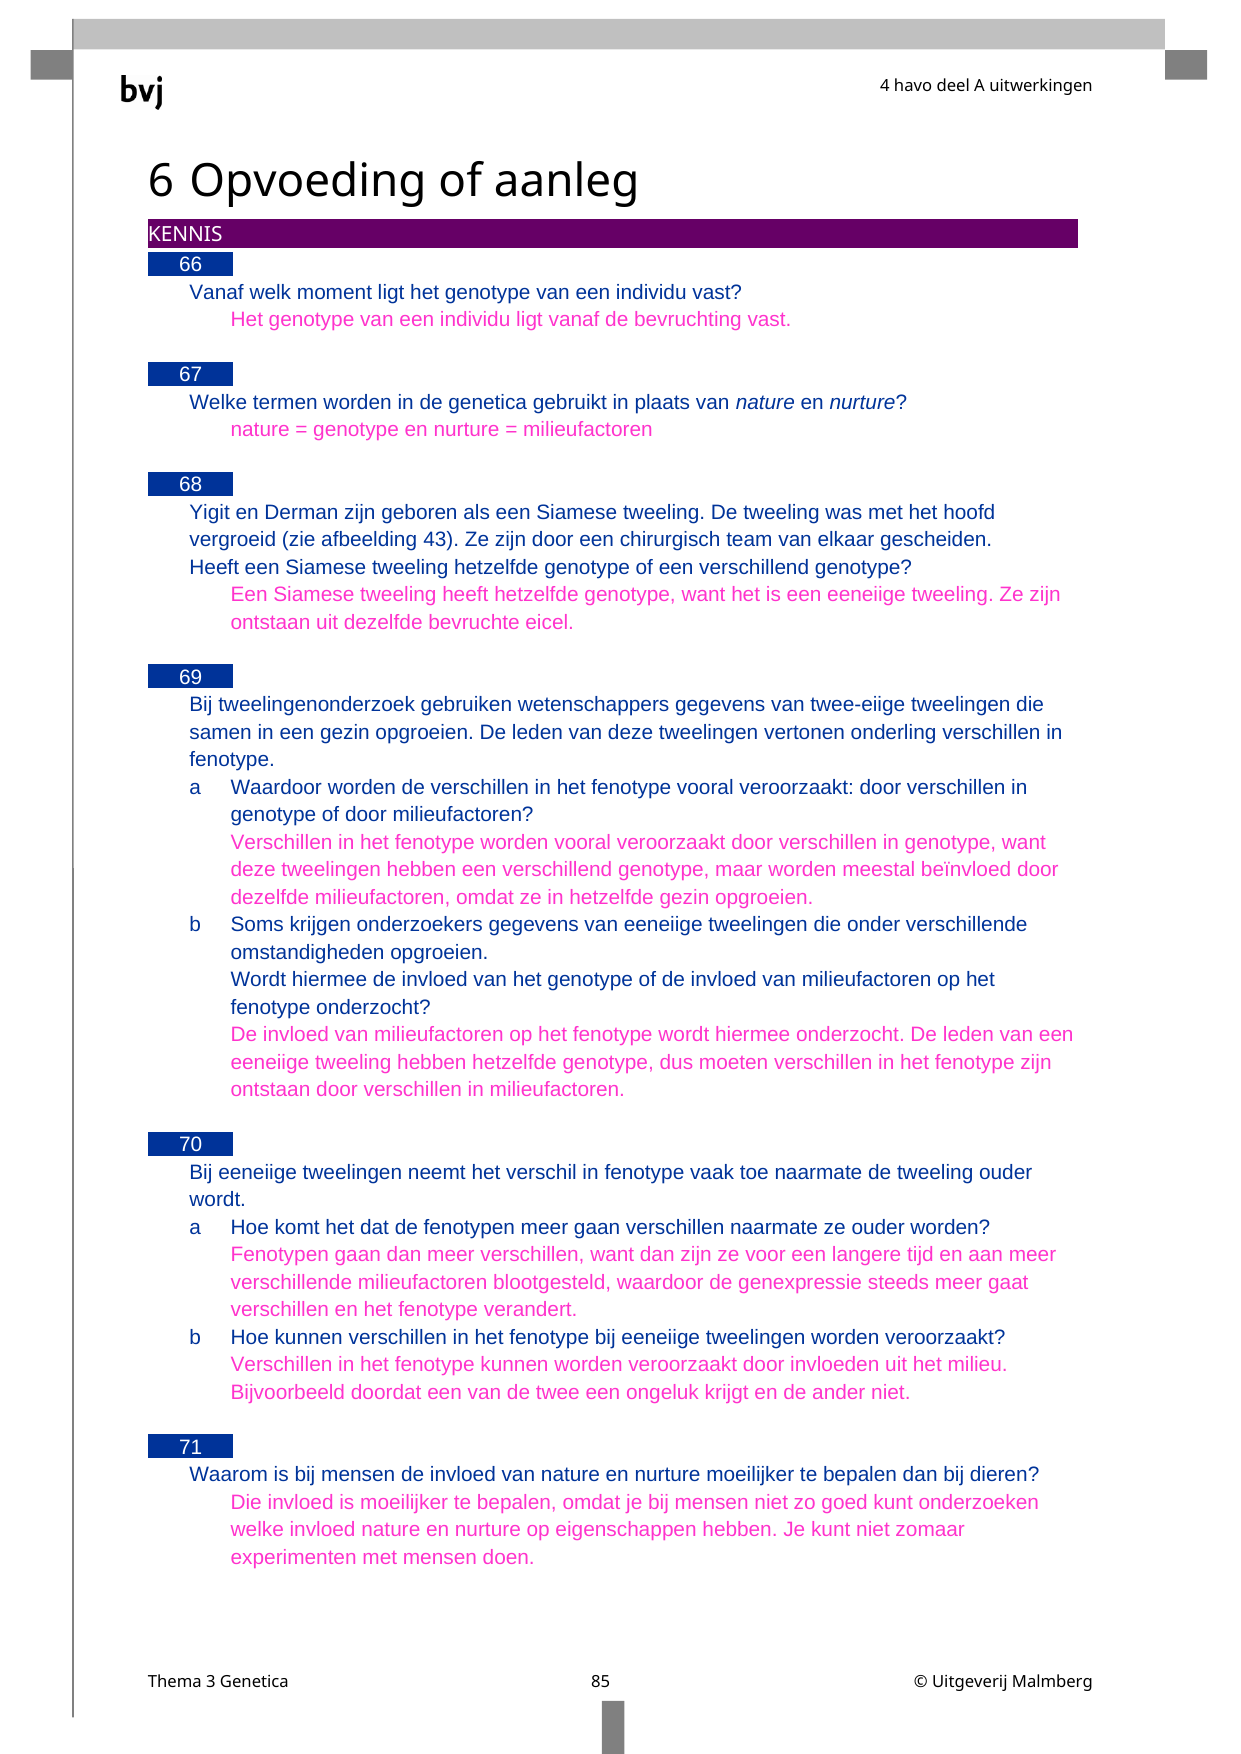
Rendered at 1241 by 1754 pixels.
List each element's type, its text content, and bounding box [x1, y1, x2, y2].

text 68 [148, 472, 233, 496]
text b Hoe kunnen verschillen in het fenotype bij eeneiige tweelingen worden veroorzaakt? [189, 1324, 1078, 1348]
text 69 [148, 664, 233, 688]
text a Waardoor worden de verschillen in het fenotype vooral veroorzaakt: door verschillen in genotype of door milieufactoren? [189, 774, 1078, 826]
text Waarom is bij mensen de invloed van nature en nurture moeilijker te bepalen dan bij dieren? [189, 1462, 1078, 1486]
text 66 [148, 252, 233, 276]
text Het genotype van een individu ligt vanaf de bevruchting vast. [230, 307, 1078, 331]
text Een Siamese tweeling heeft hetzelfde genotype, want het is een eeneiige tweeling. Ze zijn ontstaan uit dezelfde bevruchte eicel. [230, 582, 1078, 633]
text De invloed van milieufactoren op het fenotype wordt hiermee onderzocht. De leden van een eeneiige tweeling hebben hetzelfde genotype, dus moeten verschillen in het fenotype zijn ontstaan door verschillen in milieufactoren. [230, 1022, 1078, 1101]
text 6 Opvoeding of aanleg [148, 148, 1078, 210]
text 70 [148, 1132, 233, 1156]
text 71 [148, 1434, 233, 1458]
text KENNIS [148, 219, 1078, 248]
text a Hoe komt het dat de fenotypen meer gaan verschillen naarmate ze ouder worden? [189, 1214, 1078, 1238]
text Die invloed is moeilijker te bepalen, omdat je bij mensen niet zo goed kunt onderzoeken welke invloed nature en nurture op eigenschappen hebben. Je kunt niet zomaar experimenten met mensen doen. [230, 1489, 1078, 1568]
picture [121, 75, 162, 110]
text Heeft een Siamese tweeling hetzelfde genotype of een verschillend genotype? [189, 554, 1078, 578]
text Verschillen in het fenotype kunnen worden veroorzaakt door invloeden uit het milieu. Bijvoorbeeld doordat een van de twee een ongeluk krijgt en de ander niet. [230, 1352, 1078, 1403]
text Wordt hiermee de invloed van het genotype of de invloed van milieufactoren op het fenotype onderzocht? [230, 967, 1078, 1018]
text Welke termen worden in de genetica gebruikt in plaats van nature en nurture? [189, 389, 1078, 413]
text Yigit en Derman zijn geboren als een Siamese tweeling. De tweeling was met het hoofd vergroeid (zie afbeelding 43). Ze zijn door een chirurgisch team van elkaar gescheiden. [189, 499, 1078, 551]
text Fenotypen gaan dan meer verschillen, want dan zijn ze voor een langere tijd en aan meer verschillende milieufactoren blootgesteld, waardoor de genexpressie steeds meer gaat verschillen en het fenotype verandert. [230, 1242, 1078, 1321]
text 67 [148, 362, 233, 386]
text b Soms krijgen onderzoekers gegevens van eeneiige tweelingen die onder verschillende omstandigheden opgroeien. [189, 912, 1078, 963]
text Bij eeneiige tweelingen neemt het verschil in fenotype vaak toe naarmate de tweeling ouder wordt. [189, 1159, 1078, 1211]
text Bij tweelingenonderzoek gebruiken wetenschappers gegevens van twee-eiige tweelingen die samen in een gezin opgroeien. De leden van deze tweelingen vertonen onderling verschillen in fenotype. [189, 692, 1078, 771]
text nature = genotype en nurture = milieufactoren [230, 417, 1078, 441]
text Vanaf welk moment ligt het genotype van een individu vast? [189, 279, 1078, 303]
text Verschillen in het fenotype worden vooral veroorzaakt door verschillen in genotype, want deze tweelingen hebben een verschillend genotype, maar worden meestal beïnvloed door dezelfde milieufactoren, omdat ze in hetzelfde gezin opgroeien. [230, 829, 1078, 908]
